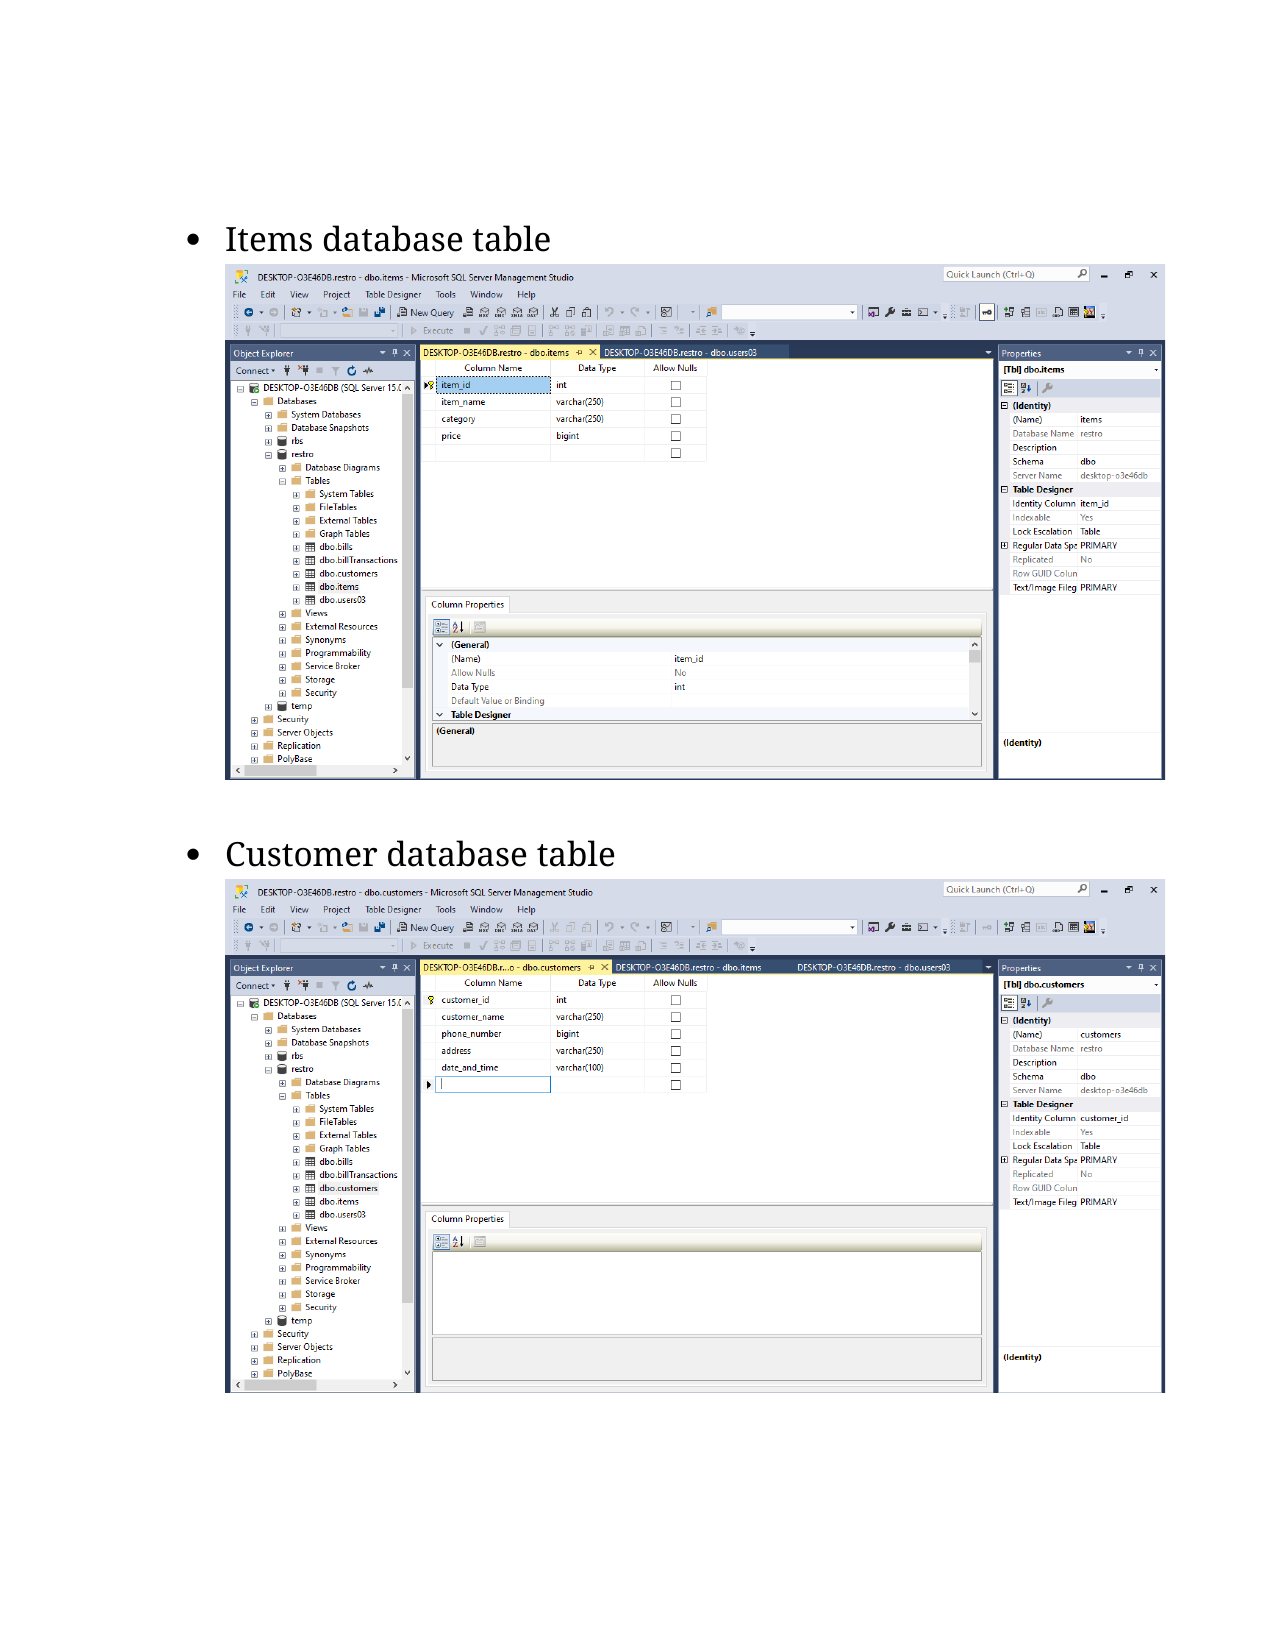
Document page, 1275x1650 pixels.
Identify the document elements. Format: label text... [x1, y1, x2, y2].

list Items database table [187, 216, 1125, 261]
list Customer database table [187, 831, 1125, 876]
picture [225, 879, 1166, 1393]
picture [225, 264, 1166, 780]
